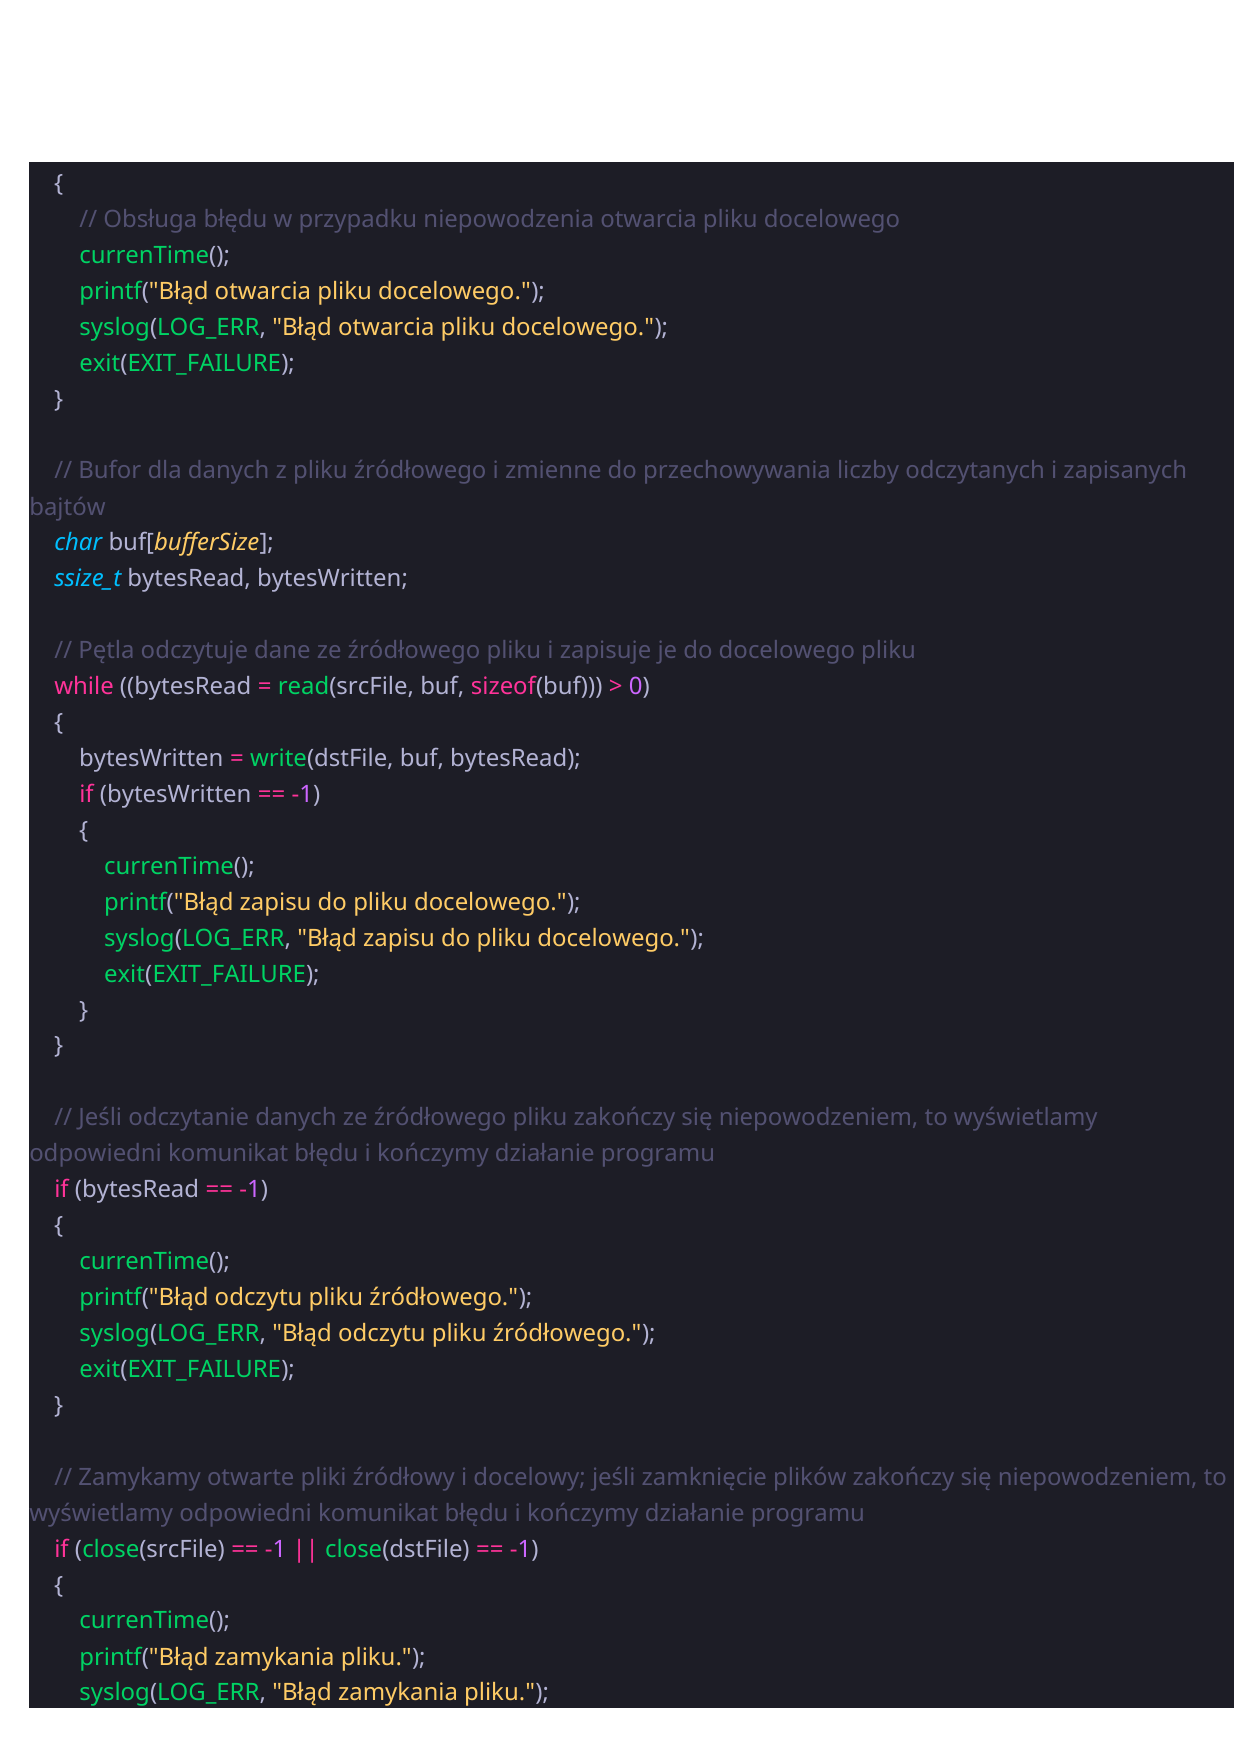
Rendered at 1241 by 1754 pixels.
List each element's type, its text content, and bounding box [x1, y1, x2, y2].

text } [29, 989, 1234, 1025]
text // Jeśli odczytanie danych ze źródłowego pliku zakończy się niepowodzeniem, to wyświetlamy odpowiedni komunikat błędu i kończymy działanie programu [29, 1097, 1234, 1169]
text { [29, 1205, 1234, 1241]
text printf("Błąd zamykania pliku."); [29, 1636, 1234, 1672]
text ssize_t bytesRead, bytesWritten; [29, 558, 1234, 594]
text // Bufor dla danych z pliku źródłowego i zmienne do przechowywania liczby odczytanych i zapisanych bajtów [29, 450, 1234, 522]
text } [29, 1384, 1234, 1420]
text while ((bytesRead = read(srcFile, buf, sizeof(buf))) > 0) [29, 666, 1234, 702]
text if (bytesRead == -1) [29, 1169, 1234, 1205]
text syslog(LOG_ERR, "Błąd otwarcia pliku docelowego."); [29, 306, 1234, 342]
text bytesWritten = write(dstFile, buf, bytesRead); [29, 737, 1234, 773]
text { [29, 702, 1234, 737]
text printf("Błąd zapisu do pliku docelowego."); [29, 881, 1234, 917]
text syslog(LOG_ERR, "Błąd zapisu do pliku docelowego."); [29, 917, 1234, 953]
text // Pętla odczytuje dane ze źródłowego pliku i zapisuje je do docelowego pliku [29, 630, 1234, 666]
text printf("Błąd odczytu pliku źródłowego."); [29, 1277, 1234, 1312]
text char buf[bufferSize]; [29, 522, 1234, 558]
text if (close(srcFile) == -1 || close(dstFile) == -1) [29, 1528, 1234, 1564]
text exit(EXIT_FAILURE); [29, 1348, 1234, 1384]
text exit(EXIT_FAILURE); [29, 953, 1234, 989]
text // Zamykamy otwarte pliki źródłowy i docelowy; jeśli zamknięcie plików zakończy się niepowodzeniem, to wyświetlamy odpowiedni komunikat błędu i kończymy działanie programu [29, 1456, 1234, 1528]
text syslog(LOG_ERR, "Błąd odczytu pliku źródłowego."); [29, 1312, 1234, 1348]
text printf("Błąd otwarcia pliku docelowego."); [29, 270, 1234, 306]
text { [29, 1564, 1234, 1600]
text currenTime(); [29, 1241, 1234, 1277]
text currenTime(); [29, 845, 1234, 881]
text if (bytesWritten == -1) [29, 773, 1234, 809]
text { [29, 162, 1234, 198]
text } [29, 1025, 1234, 1061]
text syslog(LOG_ERR, "Błąd zamykania pliku."); [29, 1672, 1234, 1708]
text currenTime(); [29, 234, 1234, 270]
text } [29, 378, 1234, 414]
text exit(EXIT_FAILURE); [29, 342, 1234, 378]
text // Obsługa błędu w przypadku niepowodzenia otwarcia pliku docelowego [29, 198, 1234, 234]
text { [29, 809, 1234, 845]
text currenTime(); [29, 1600, 1234, 1636]
